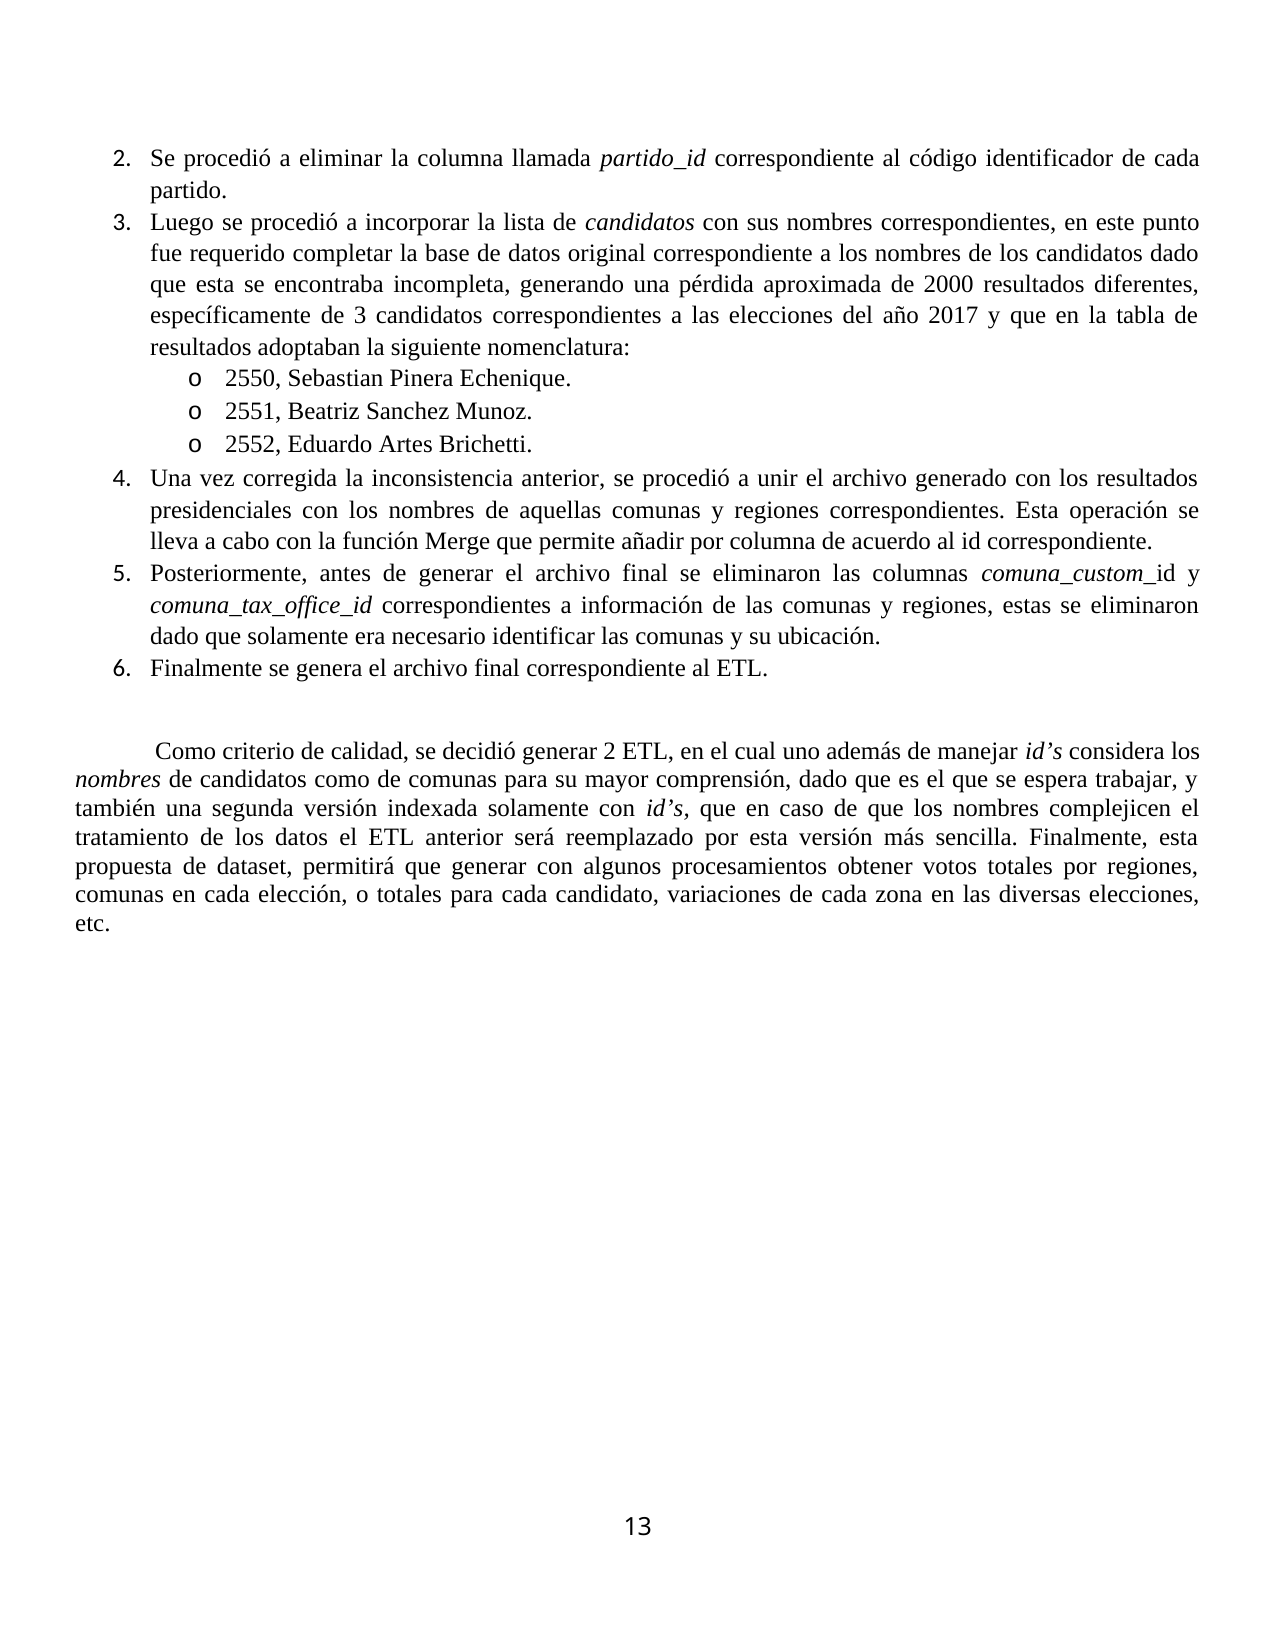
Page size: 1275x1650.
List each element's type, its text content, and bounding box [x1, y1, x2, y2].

list Una vez corregida la inconsistencia anterior, se procedió a unir el archivo generado con los resultados presidenciales con los nombres de aquellas comunas y regiones correspondientes. Esta operación se lleva a cabo con la función Merge que permite añadir por columna de acuerdo al id correspondiente. [112, 462, 1200, 555]
list 2551, Beatriz Sanchez Munoz. [187, 396, 1200, 427]
list Finalmente se genera el archivo final correspondiente al ETL. [112, 652, 1200, 683]
list 2552, Eduardo Artes Brichetti. [187, 429, 1200, 460]
text Como criterio de calidad, se decidió generar 2 ETL, en el cual uno además de manejar id’s considera los nombres de candidatos como de comunas para su mayor comprensión, dado que es el que se espera trabajar, y también una segunda versión indexada solamente con id’s, que en caso de que los nombres complejicen el tratamiento de los datos el ETL anterior será reemplazado por esta versión más sencilla. Finalmente, esta propuesta de dataset, permitirá que generar con algunos procesamientos obtener votos totales por regiones, comunas en cada elección, o totales para cada candidato, variaciones de cada zona en las diversas elecciones, etc. [75, 736, 1200, 937]
list Se procedió a eliminar la columna llamada partido_id correspondiente al código identificador de cada partido. [112, 142, 1200, 203]
list 2550, Sebastian Pinera Echenique. [187, 363, 1200, 393]
list Posteriormente, antes de generar el archivo final se eliminaron las columnas comuna_custom_id y comuna_tax_office_id correspondientes a información de las comunas y regiones, estas se eliminaron dado que solamente era necesario identificar las comunas y su ubicación. [112, 557, 1200, 650]
list Luego se procedió a incorporar la lista de candidatos con sus nombres correspondientes, en este punto fue requerido completar la base de datos original correspondiente a los nombres de los candidatos dado que esta se encontraba incompleta, generando una pérdida aproximada de 2000 resultados diferentes, específicamente de 3 candidatos correspondientes a las elecciones del año 2017 y que en la tabla de resultados adoptaban la siguiente nomenclatura: [112, 206, 1200, 360]
